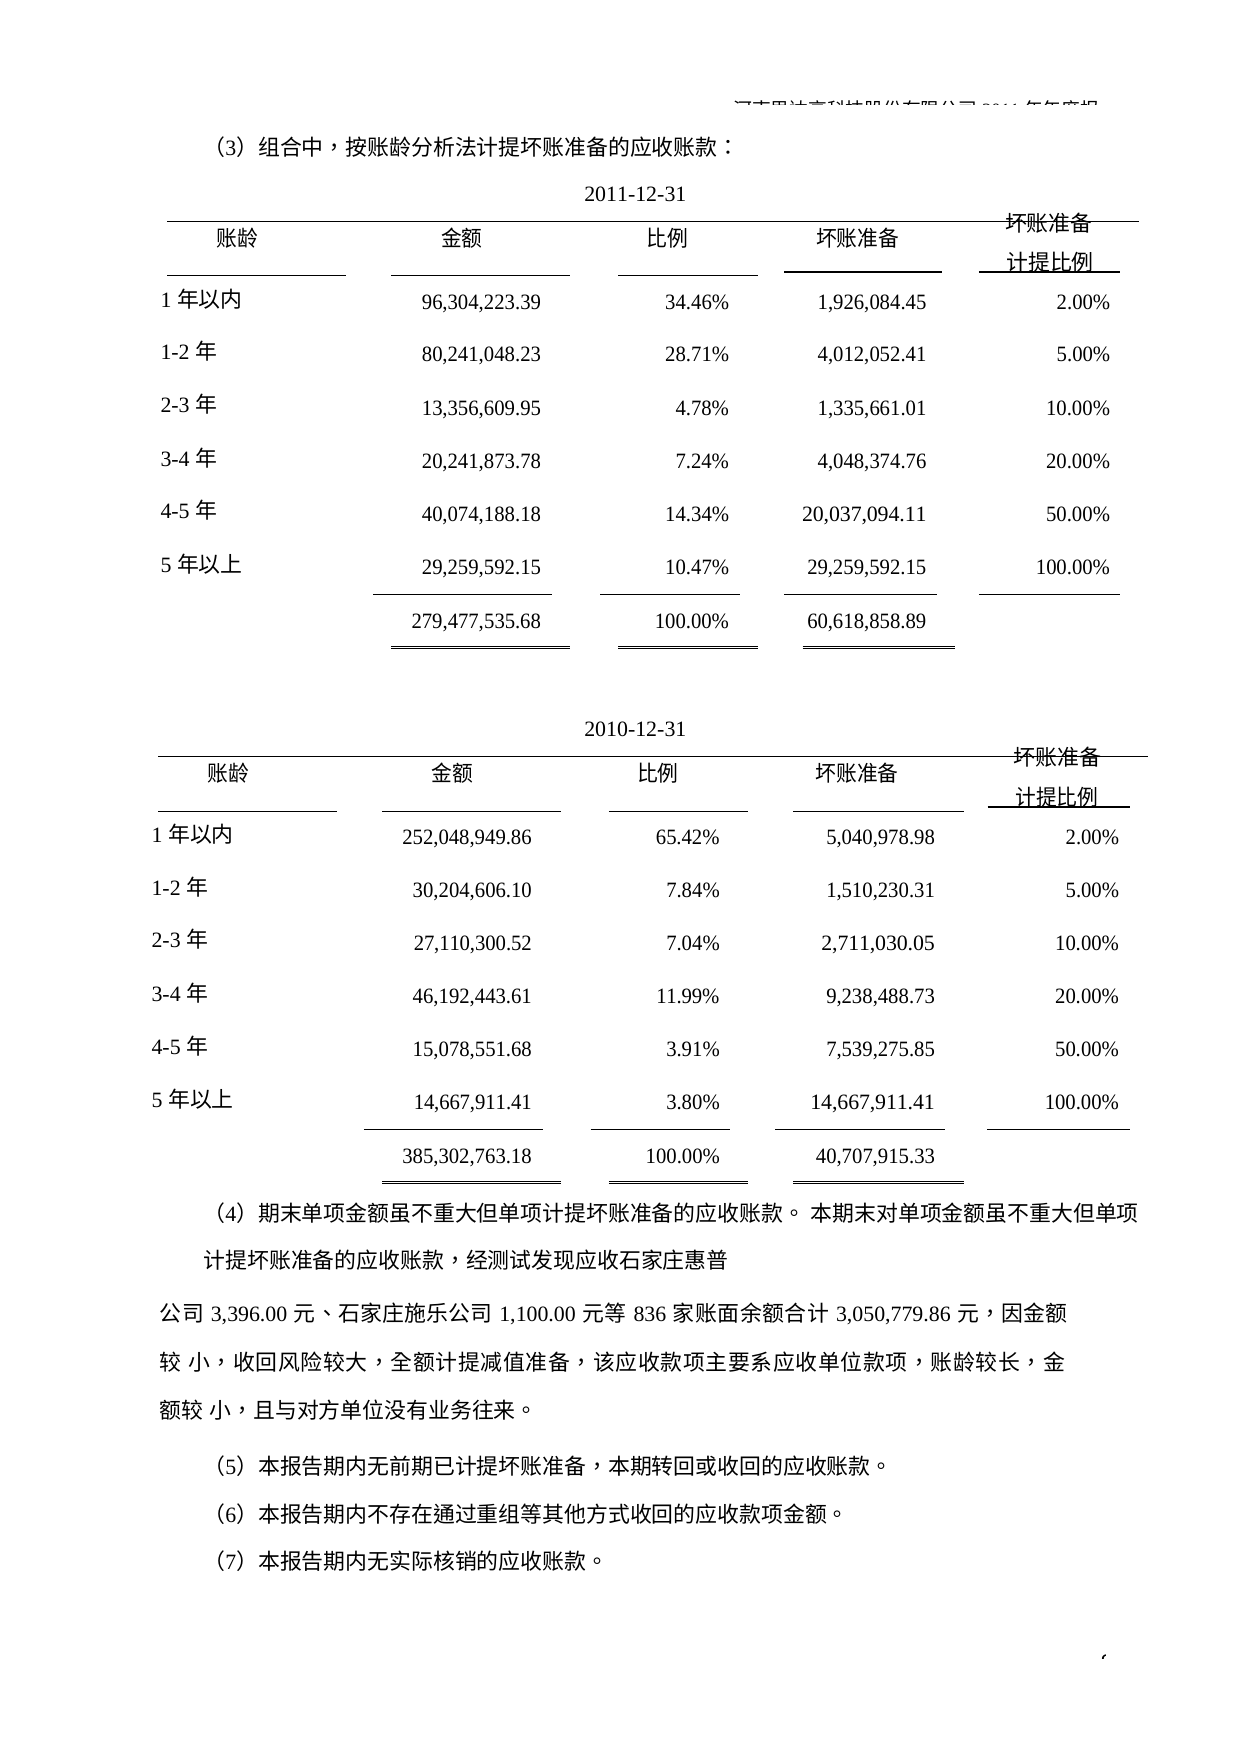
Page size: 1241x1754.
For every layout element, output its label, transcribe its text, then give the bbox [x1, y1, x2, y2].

text 公司 3,396.00 元、石家庄施乐公司 1,100.00 元等 836 家账面余额合计 3,050,779.86 元，因金额较 小，收回风险较大，全额计提减值准备，该应收款项主要系应收单位款项，账龄较长，金额较 小，且与对方单位没有业务往来。 [159, 1298, 1067, 1425]
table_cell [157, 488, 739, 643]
text 计提比例 [784, 252, 1142, 274]
text （6）本报告期内不存在通过重组等其他方式收回的应收款项金额。 [203, 1499, 1142, 1529]
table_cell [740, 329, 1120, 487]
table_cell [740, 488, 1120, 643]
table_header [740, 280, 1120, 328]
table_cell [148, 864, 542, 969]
text 账龄 金额 比例 坏账准备 坏账准备 [216, 222, 1142, 252]
text 2011-12-31 [582, 181, 688, 206]
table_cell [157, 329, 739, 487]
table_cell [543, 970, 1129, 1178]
text （4）期末单项金额虽不重大但单项计提坏账准备的应收账款。 本期末对单项金额虽不重大但单项计提坏账准备的应收账款，经测试发现应收石家庄惠普 [203, 1198, 1142, 1274]
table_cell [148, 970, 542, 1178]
text 2010-12-31 [582, 716, 688, 741]
text （5）本报告期内无前期已计提坏账准备，本期转回或收回的应收账款。 [203, 1451, 1142, 1481]
text 账龄 金额 比例 坏账准备 坏账准备 [207, 757, 1142, 787]
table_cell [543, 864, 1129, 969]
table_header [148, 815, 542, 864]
text 计提比例 [129, 787, 1130, 809]
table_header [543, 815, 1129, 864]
text （3）组合中，按账龄分析法计提坏账准备的应收账款： [203, 132, 1142, 161]
text （7）本报告期内无实际核销的应收账款。 [203, 1546, 1142, 1576]
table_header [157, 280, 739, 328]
